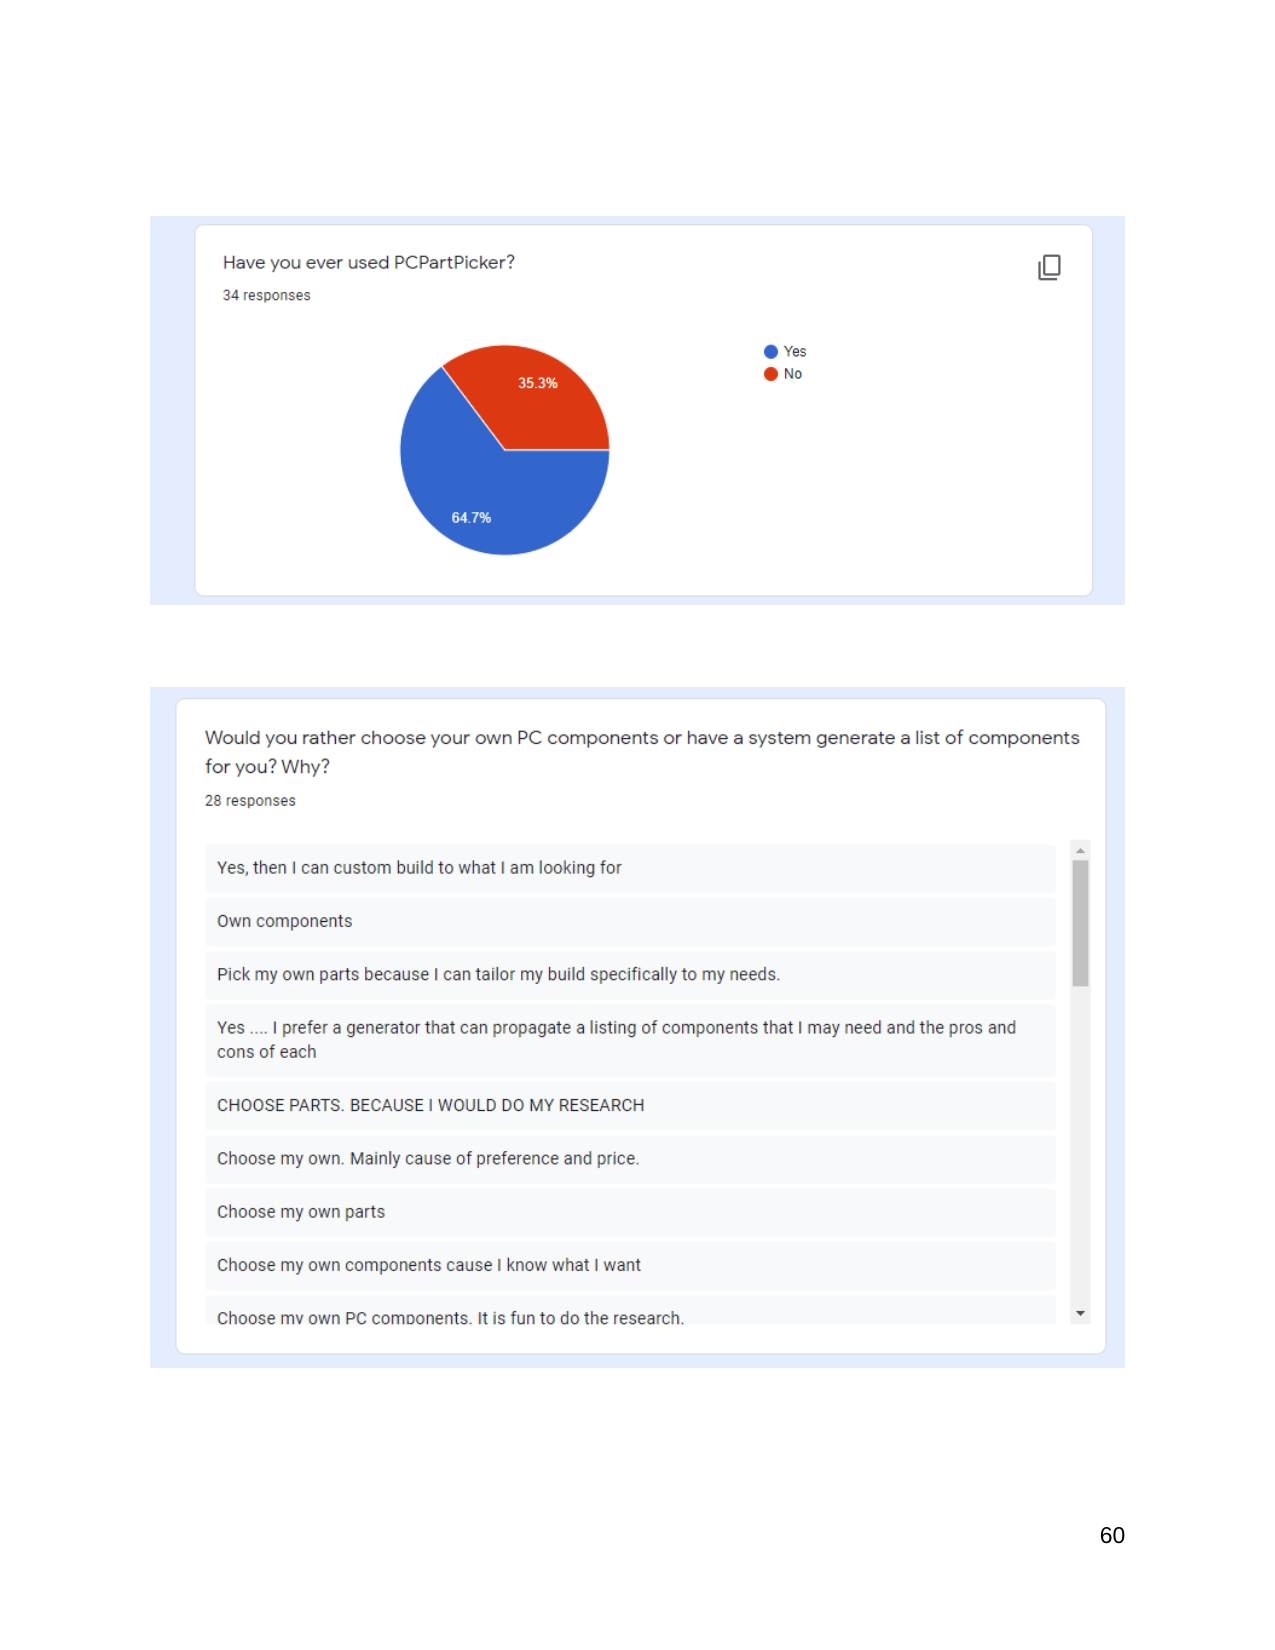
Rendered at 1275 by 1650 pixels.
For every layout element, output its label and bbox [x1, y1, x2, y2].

picture [150, 216, 1125, 605]
picture [150, 687, 1125, 1368]
